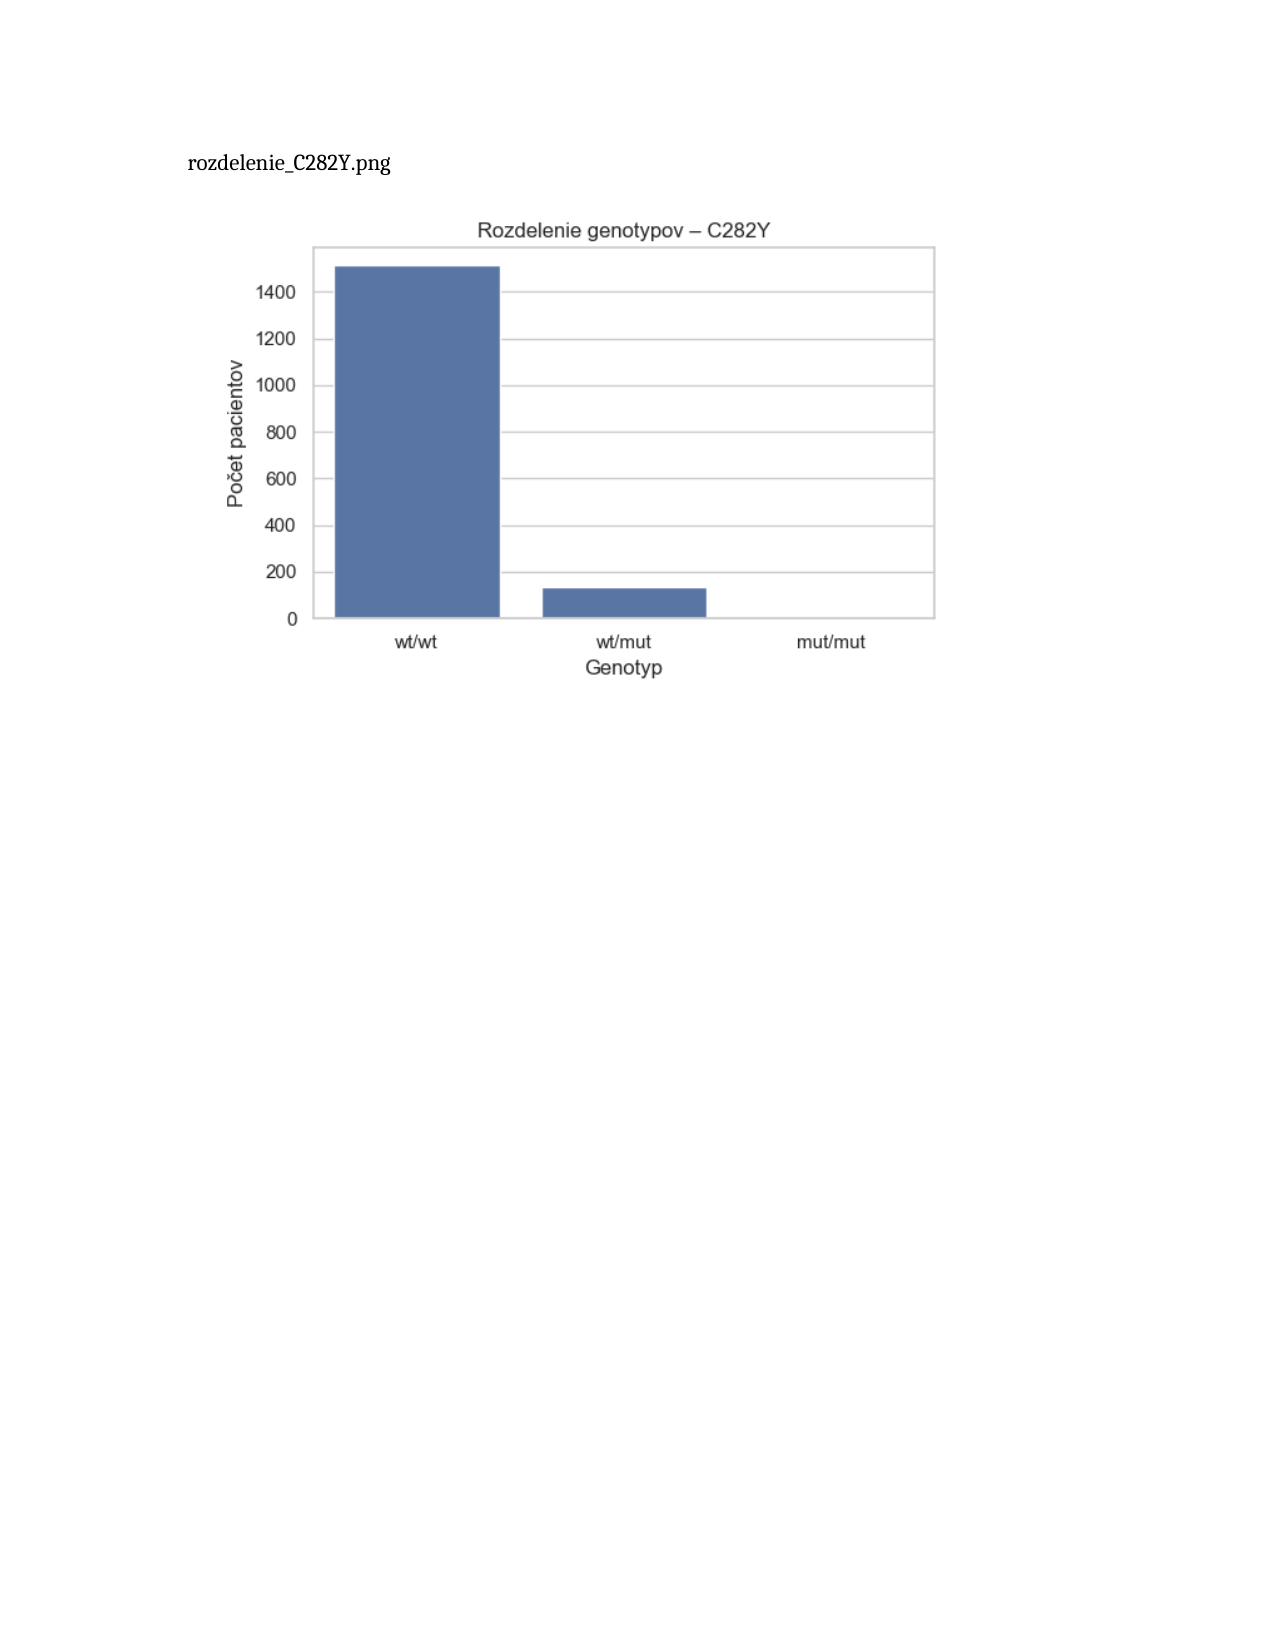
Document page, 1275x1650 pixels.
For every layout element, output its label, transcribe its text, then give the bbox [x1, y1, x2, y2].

text rozdelenie_C282Y.png [187, 150, 1087, 176]
picture [206, 201, 957, 701]
